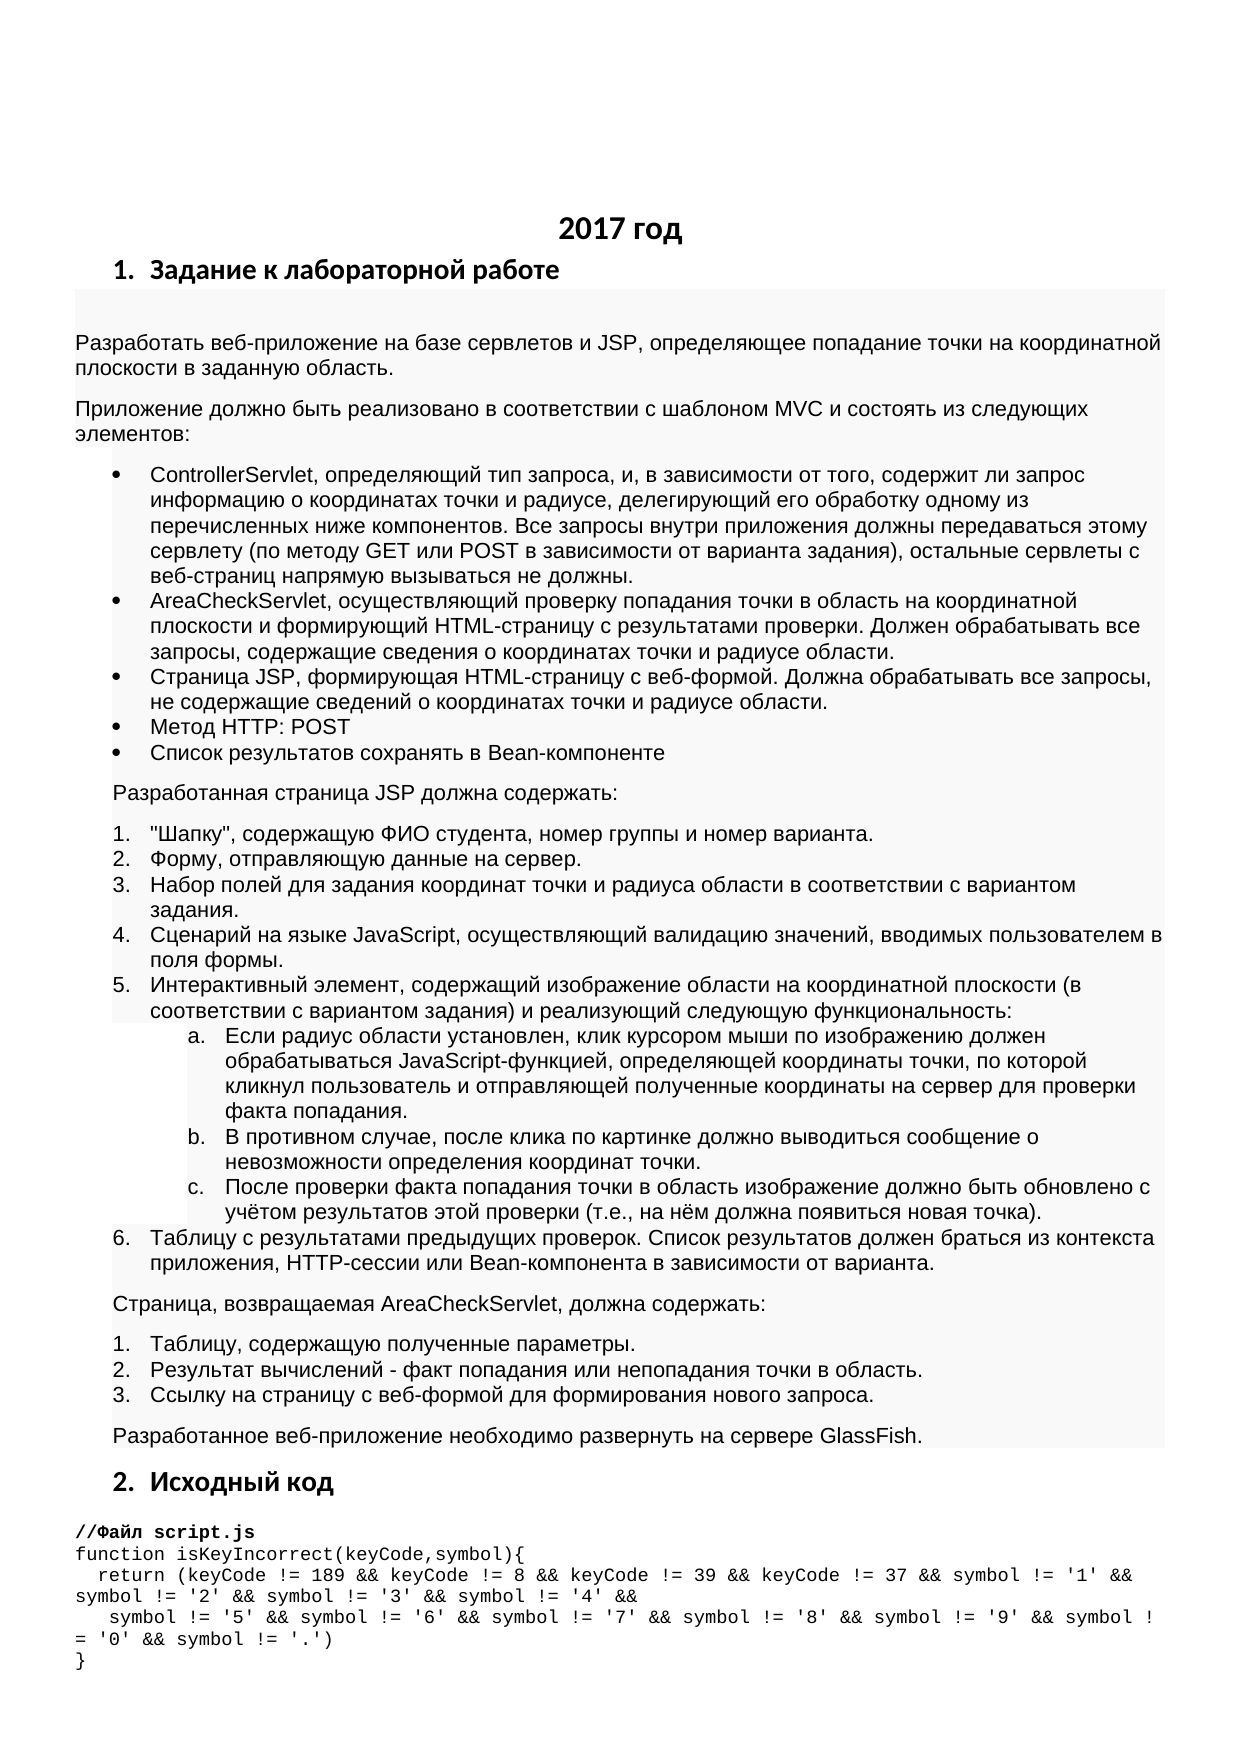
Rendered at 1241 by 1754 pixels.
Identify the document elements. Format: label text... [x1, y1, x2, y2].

text Разработанное веб-приложение необходимо развернуть на сервере GlassFish. [112, 1423, 1165, 1448]
list Если радиус области установлен, клик курсором мыши по изображению должен обрабатываться JavaScript-функцией, определяющей координаты точки, по которой кликнул пользователь и отправляющей полученные координаты на сервер для проверки факта попадания. [187, 1023, 1165, 1124]
list Метод HTTP: POST [112, 714, 1165, 739]
list Форму, отправляющую данные на сервер. [112, 846, 1165, 872]
text Страница, возвращаемая AreaCheckServlet, должна содержать: [112, 1291, 1165, 1316]
text symbol != '5' && symbol != '6' && symbol != '7' && symbol != '8' && symbol != '9' && symbol != '0' && symbol != '.') [75, 1608, 1165, 1651]
list Таблицу с результатами предыдущих проверок. Список результатов должен браться из контекста приложения, HTTP-сессии или Bean-компонента в зависимости от варианта. [112, 1224, 1165, 1275]
list Таблицу, содержащую полученные параметры. [112, 1331, 1165, 1357]
text //Файл script.js [75, 1523, 1165, 1544]
text Приложение должно быть реализовано в соответствии с шаблоном MVC и состоять из следующих элементов: [75, 396, 1165, 447]
list Набор полей для задания координат точки и радиуса области в соответствии с вариантом задания. [112, 872, 1165, 922]
list Сценарий на языке JavaScript, осуществляющий валидацию значений, вводимых пользователем в поля формы. [112, 922, 1165, 972]
list ControllerServlet, определяющий тип запроса, и, в зависимости от того, содержит ли запрос информацию о координатах точки и радиусе, делегирующий его обработку одному из перечисленных ниже компонентов. Все запросы внутри приложения должны передаваться этому сервлету (по методу GET или POST в зависимости от варианта задания), остальные сервлеты с веб-страниц напрямую вызываться не должны. [112, 462, 1165, 588]
list После проверки факта попадания точки в область изображение должно быть обновлено с учётом результатов этой проверки (т.е., на нём должна появиться новая точка). [187, 1174, 1165, 1224]
text Разработать веб-приложение на базе сервлетов и JSP, определяющее попадание точки на координатной плоскости в заданную область. [75, 330, 1165, 381]
list Интерактивный элемент, содержащий изображение области на координатной плоскости (в соответствии с вариантом задания) и реализующий следующую функциональность: [112, 972, 1165, 1023]
text Разработанная страница JSP должна содержать: [112, 780, 1165, 806]
list Список результатов сохранять в Bean-компоненте [112, 739, 1165, 765]
list Задание к лабораторной работе [112, 251, 1165, 286]
list Исходный код [112, 1463, 1165, 1499]
text function isKeyIncorrect(keyCode,symbol){ [75, 1544, 1165, 1566]
list AreaCheckServlet, осуществляющий проверку попадания точки в область на координатной плоскости и формирующий HTML-страницу с результатами проверки. Должен обрабатывать все запросы, содержащие сведения о координатах точки и радиусе области. [112, 588, 1165, 664]
text return (keyCode != 189 && keyCode != 8 && keyCode != 39 && keyCode != 37 && symbol != '1' && symbol != '2' && symbol != '3' && symbol != '4' && [75, 1566, 1165, 1608]
list Результат вычислений - факт попадания или непопадания точки в область. [112, 1357, 1165, 1382]
list "Шапку", содержащую ФИО студента, номер группы и номер варианта. [112, 821, 1165, 846]
list Ссылку на страницу с веб-формой для формирования нового запроса. [112, 1382, 1165, 1407]
text } [75, 1651, 1165, 1672]
list В противном случае, после клика по картинке должно выводиться сообщение о невозможности определения координат точки. [187, 1124, 1165, 1174]
text 2017 год [75, 207, 1165, 248]
list Страница JSP, формирующая HTML-страницу с веб-формой. Должна обрабатывать все запросы, не содержащие сведений о координатах точки и радиусе области. [112, 664, 1165, 714]
